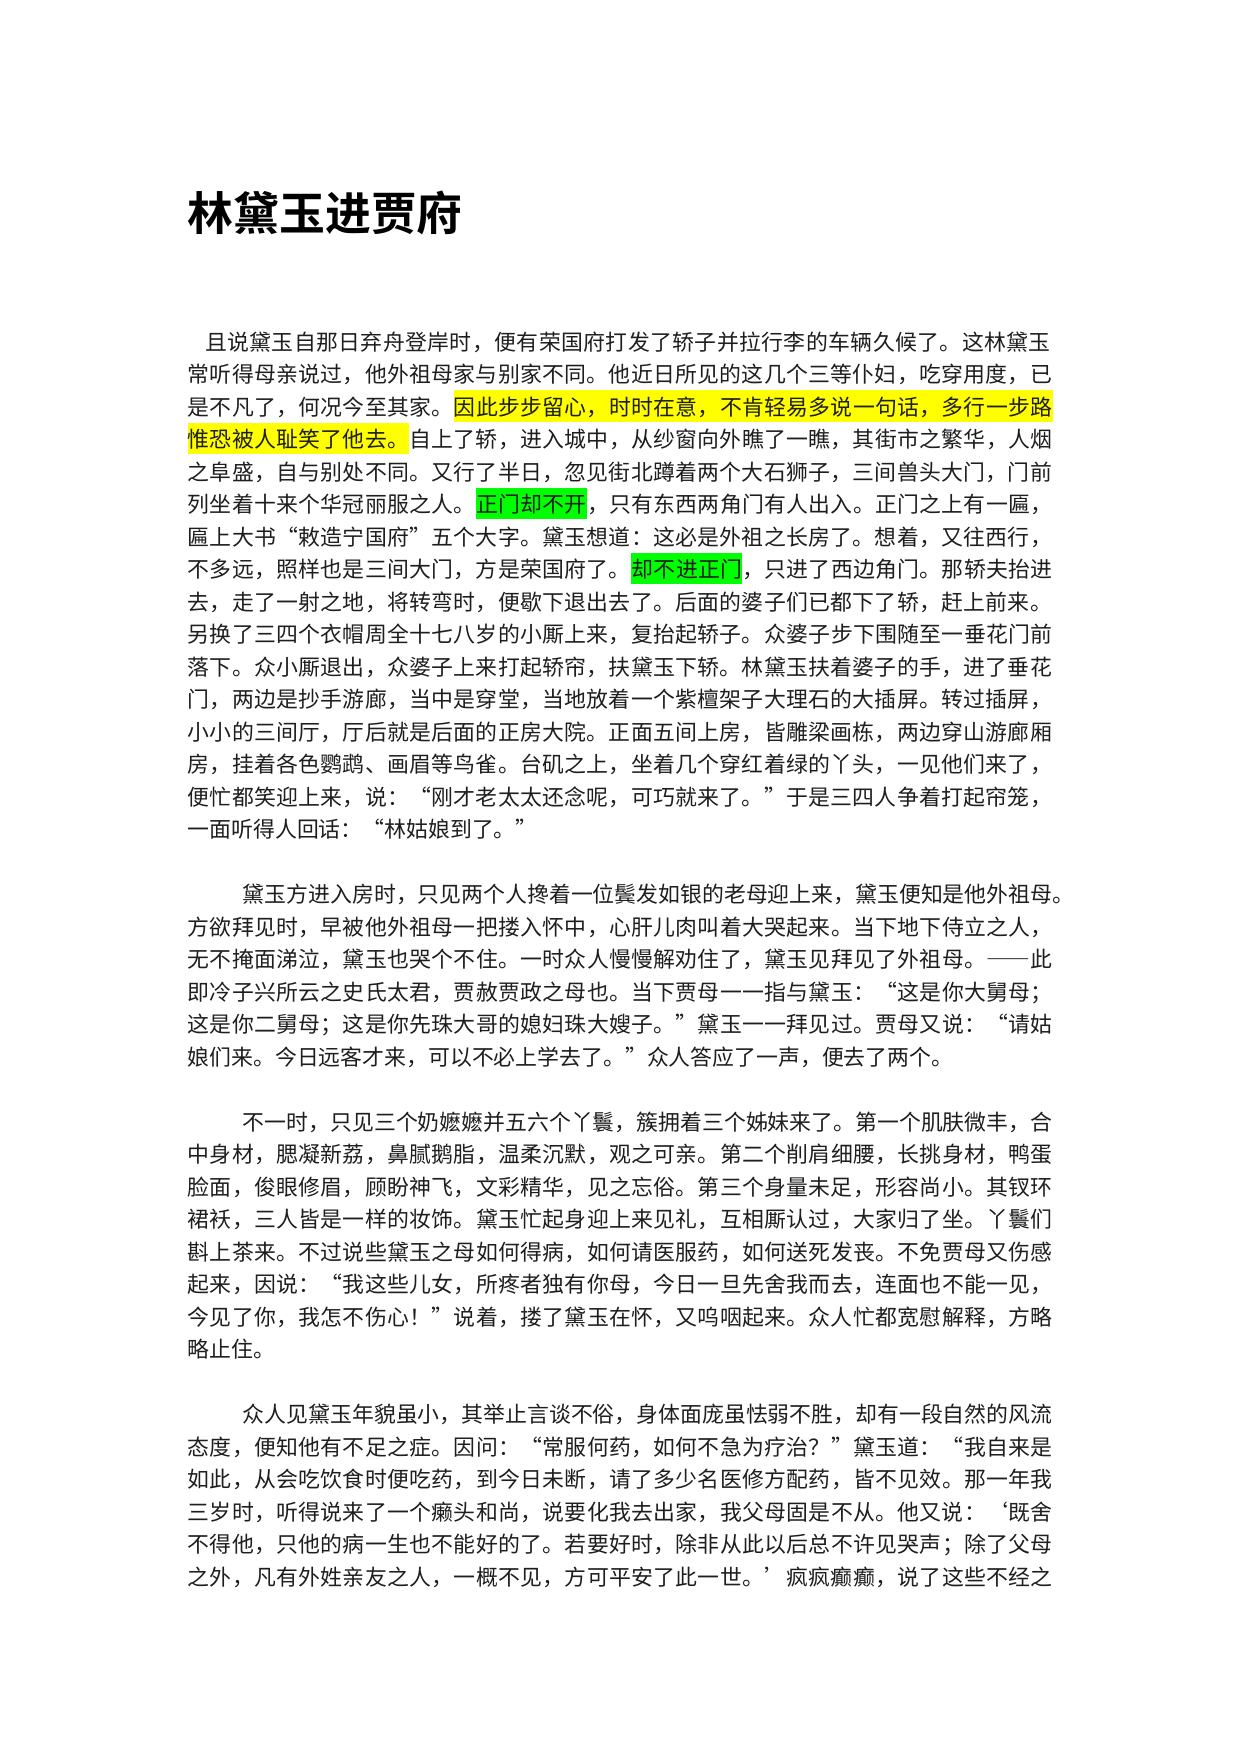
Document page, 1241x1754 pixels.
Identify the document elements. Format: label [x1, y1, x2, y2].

text [187, 162, 1053, 1592]
